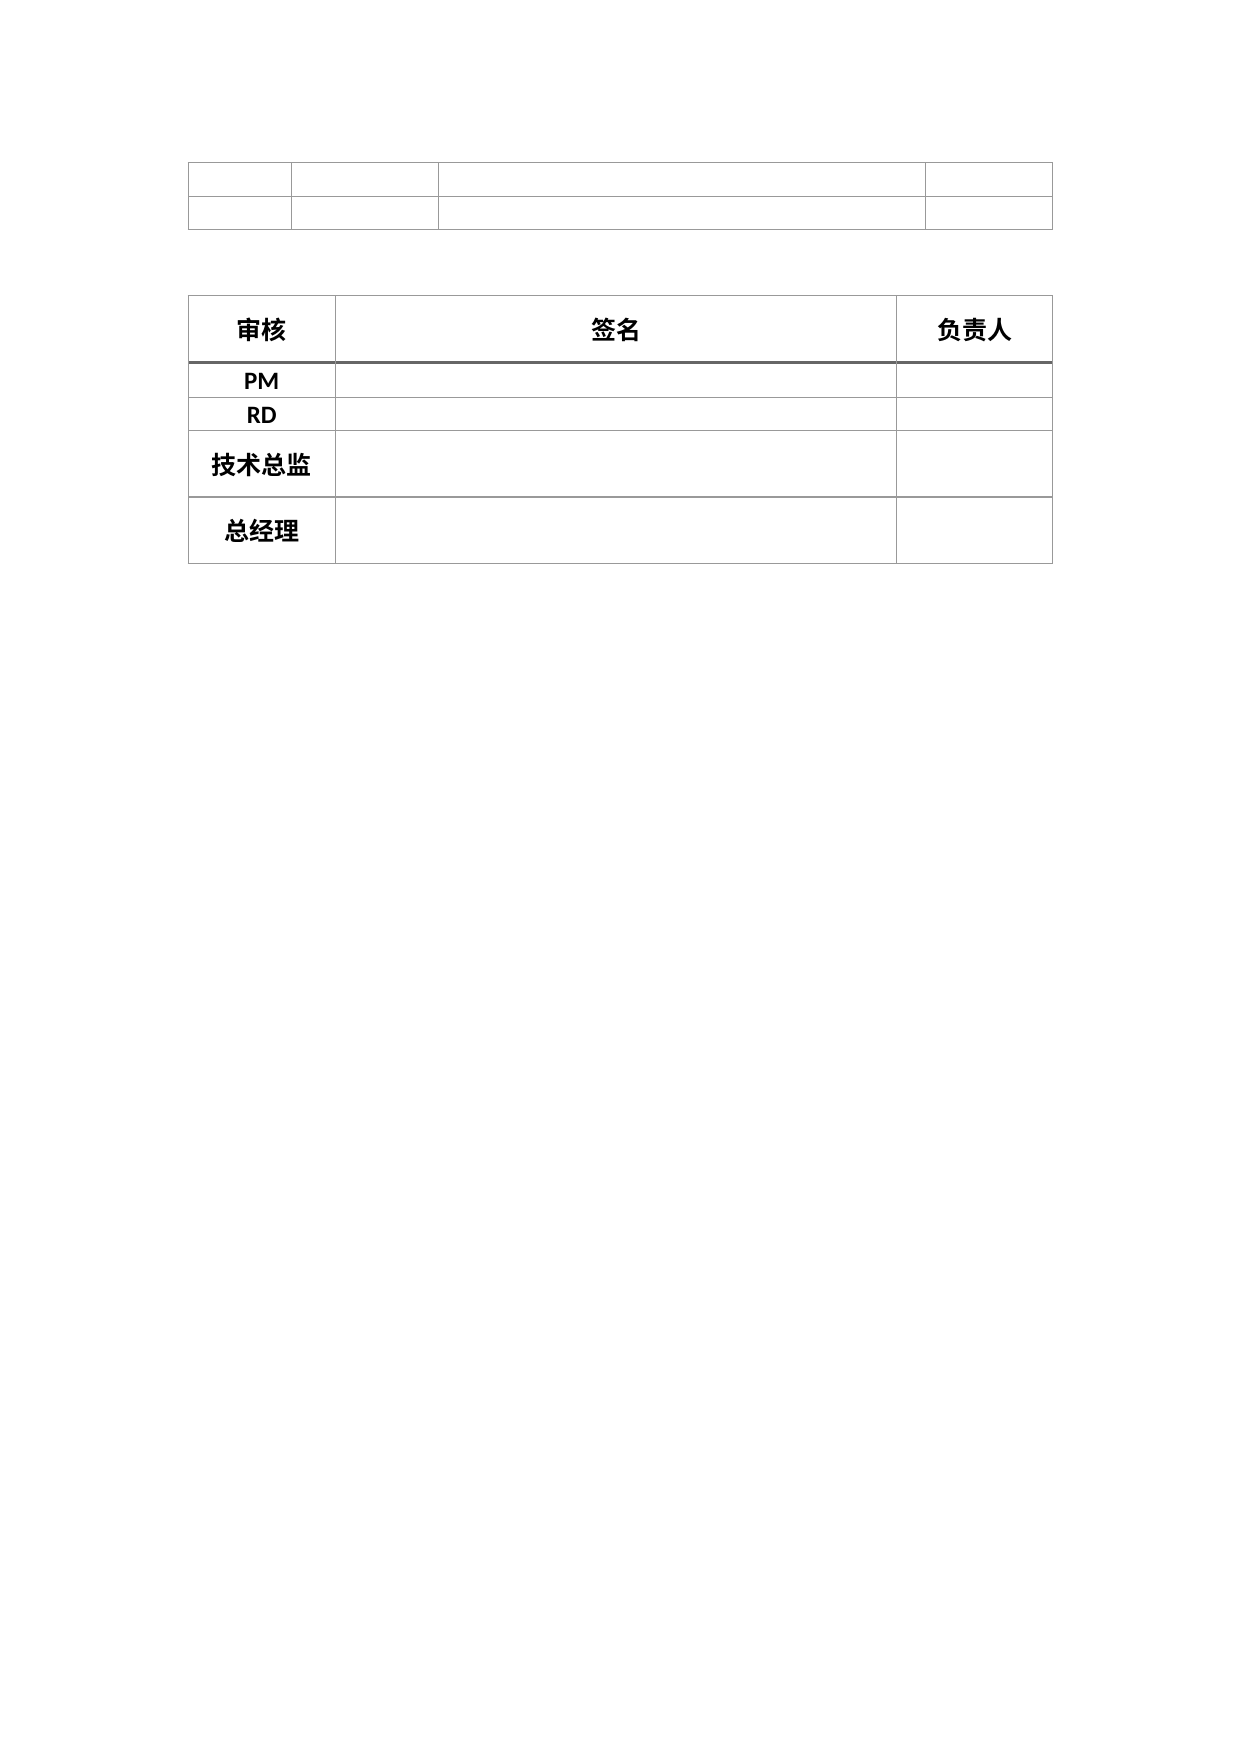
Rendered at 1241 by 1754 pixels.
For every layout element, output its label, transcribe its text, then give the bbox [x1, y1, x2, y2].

table_cell [439, 197, 925, 229]
table_header 负责人 [897, 296, 1052, 361]
table_header 审核 [189, 296, 335, 361]
table_cell [336, 364, 896, 397]
table_cell [926, 197, 1052, 229]
table_cell [292, 197, 438, 229]
table_cell [926, 163, 1052, 196]
table_cell [897, 431, 1052, 496]
table_cell 技术总监 [189, 431, 335, 496]
table_cell [897, 498, 1052, 562]
table_cell [897, 364, 1052, 397]
table_cell [336, 498, 896, 562]
table_header 签名 [336, 296, 896, 361]
table_cell [292, 163, 438, 196]
table_cell [336, 431, 896, 496]
table_cell [439, 163, 925, 196]
table_cell 总经理 [189, 498, 335, 562]
table_cell [897, 398, 1052, 430]
table_cell RD [189, 398, 335, 430]
table_cell [189, 163, 291, 196]
table_cell [189, 197, 291, 229]
table_cell [336, 398, 896, 430]
table_cell PM [189, 364, 335, 397]
